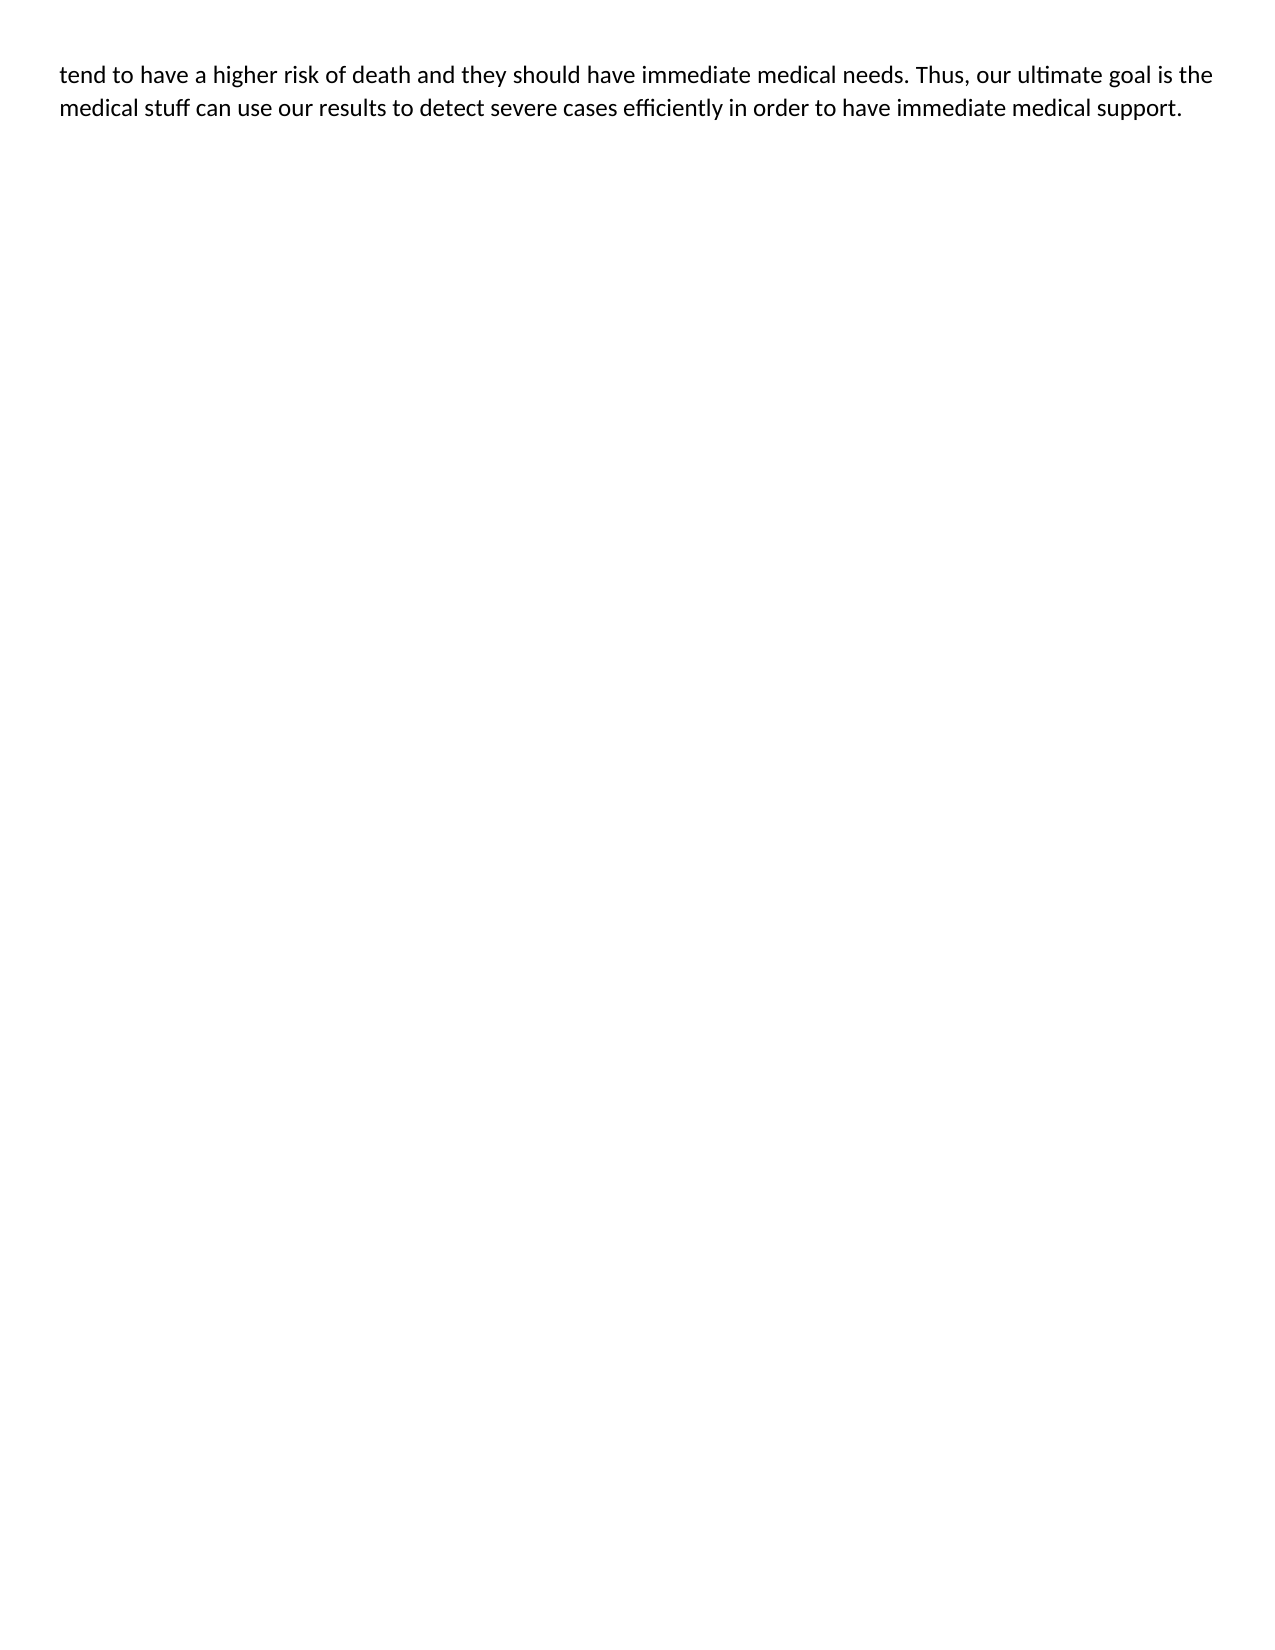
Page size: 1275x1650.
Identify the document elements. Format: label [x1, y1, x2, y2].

text [59, 59, 1216, 122]
